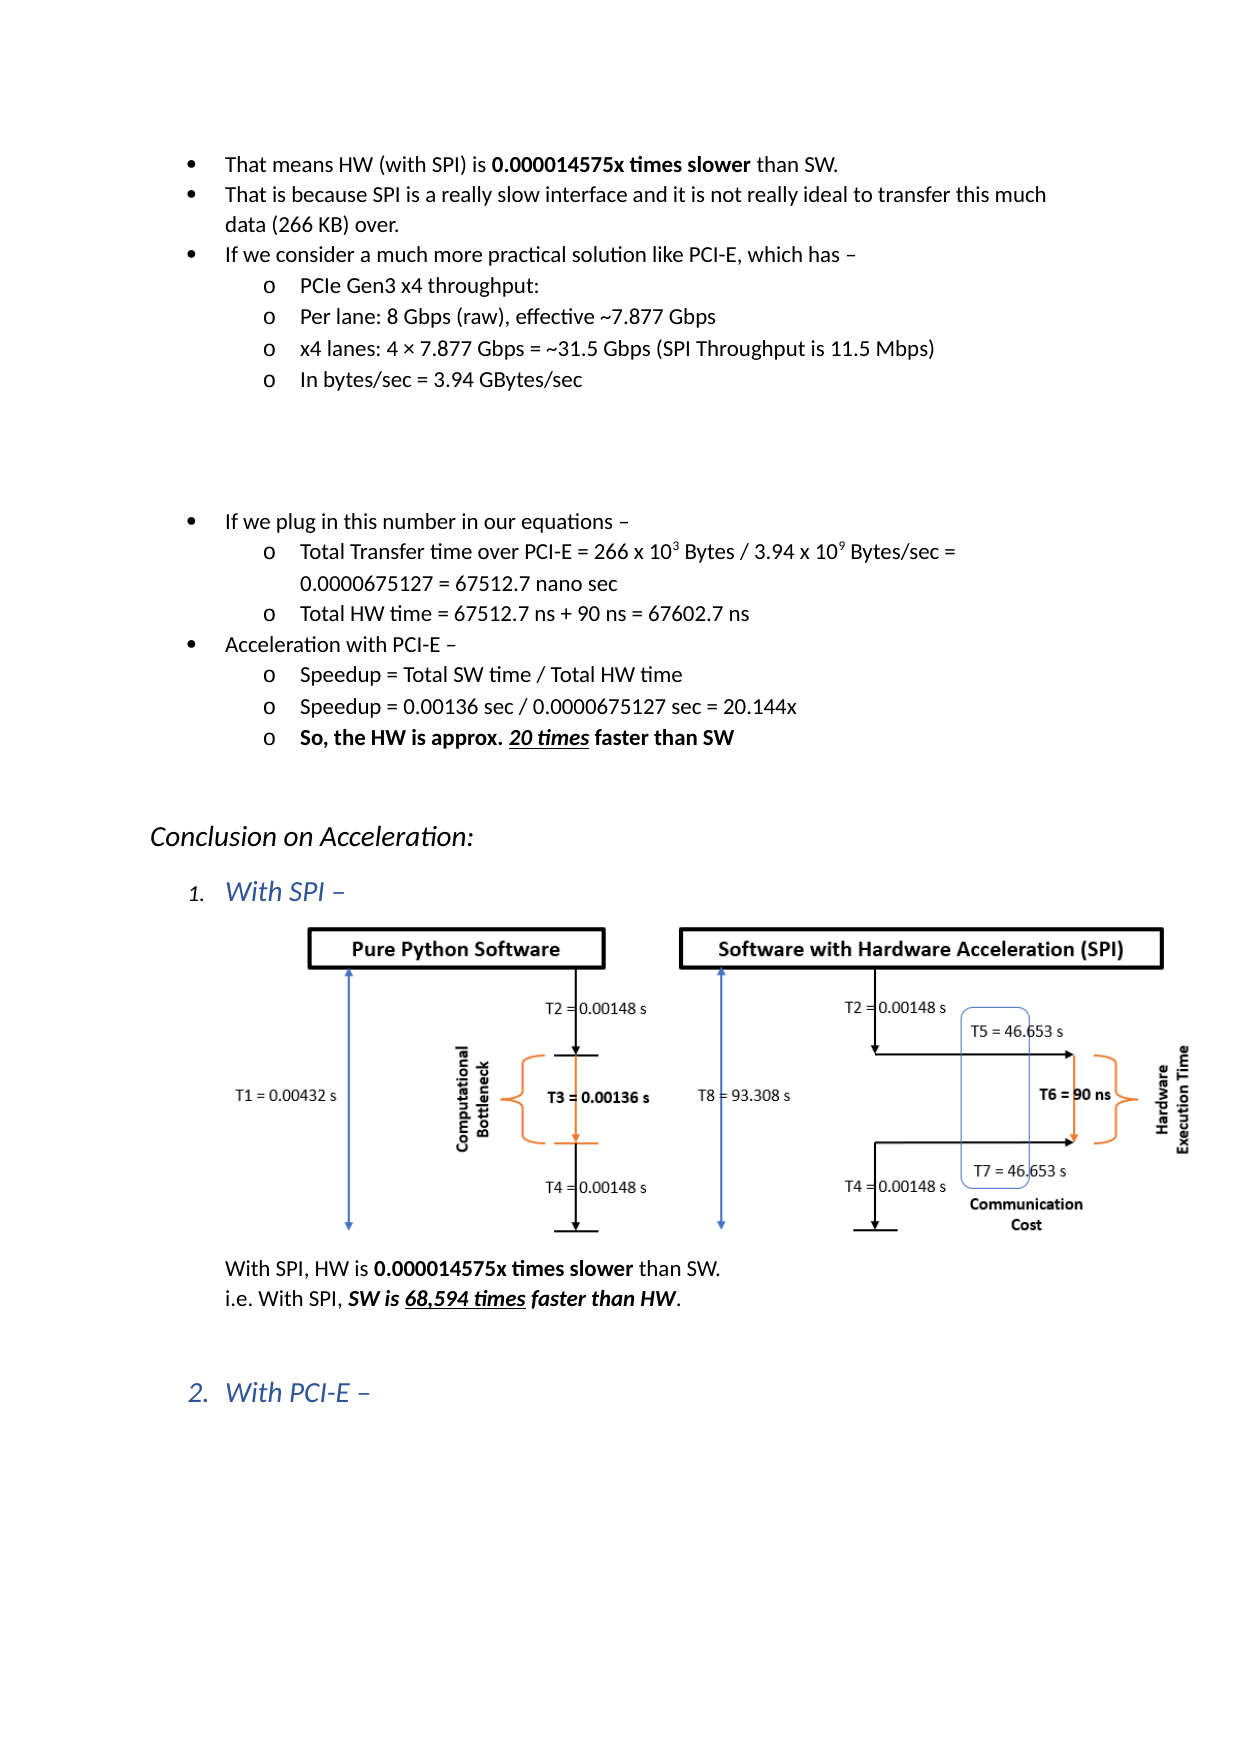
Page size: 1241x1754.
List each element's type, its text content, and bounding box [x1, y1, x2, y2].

list i.e. With SPI, SW is 68,594 times faster than HW. [225, 1284, 1090, 1312]
list Total Transfer time over PCI-E = 266 x 103 Bytes / 3.94 x 109 Bytes/sec = 0.0000675127 = 67512.7 nano sec [262, 537, 1090, 597]
list Total HW time = 67512.7 ns + 90 ns = 67602.7 ns [262, 599, 1090, 628]
list If we plug in this number in our equations – [187, 507, 1090, 535]
subtitle Conclusion on Acceleration: [150, 818, 1090, 854]
list PCIe Gen3 x4 throughput: [262, 271, 1090, 300]
list With SPI, HW is 0.000014575x times slower than SW. [225, 1254, 1090, 1282]
picture [225, 920, 1199, 1252]
list x4 lanes: 4 × 7.877 Gbps = ~31.5 Gbps (SPI Throughput is 11.5 Mbps) [262, 334, 1090, 363]
subtitle With SPI – [187, 873, 1090, 909]
list Speedup = 0.00136 sec / 0.0000675127 sec = 20.144x [262, 692, 1090, 721]
list Per lane: 8 Gbps (raw), effective ~7.877 Gbps [262, 302, 1090, 331]
list In bytes/sec = 3.94 GBytes/sec [262, 365, 1090, 394]
list If we consider a much more practical solution like PCI-E, which has – [187, 241, 1090, 269]
list Speedup = Total SW time / Total HW time [262, 661, 1090, 690]
list With PCI-E – [187, 1374, 1090, 1410]
list Acceleration with PCI-E – [187, 630, 1090, 658]
list That means HW (with SPI) is 0.000014575x times slower than SW. [187, 150, 1090, 178]
list That is because SPI is a really slow interface and it is not really ideal to transfer this much data (266 KB) over. [187, 180, 1090, 238]
list So, the HW is approx. 20 times faster than SW [262, 723, 1090, 753]
